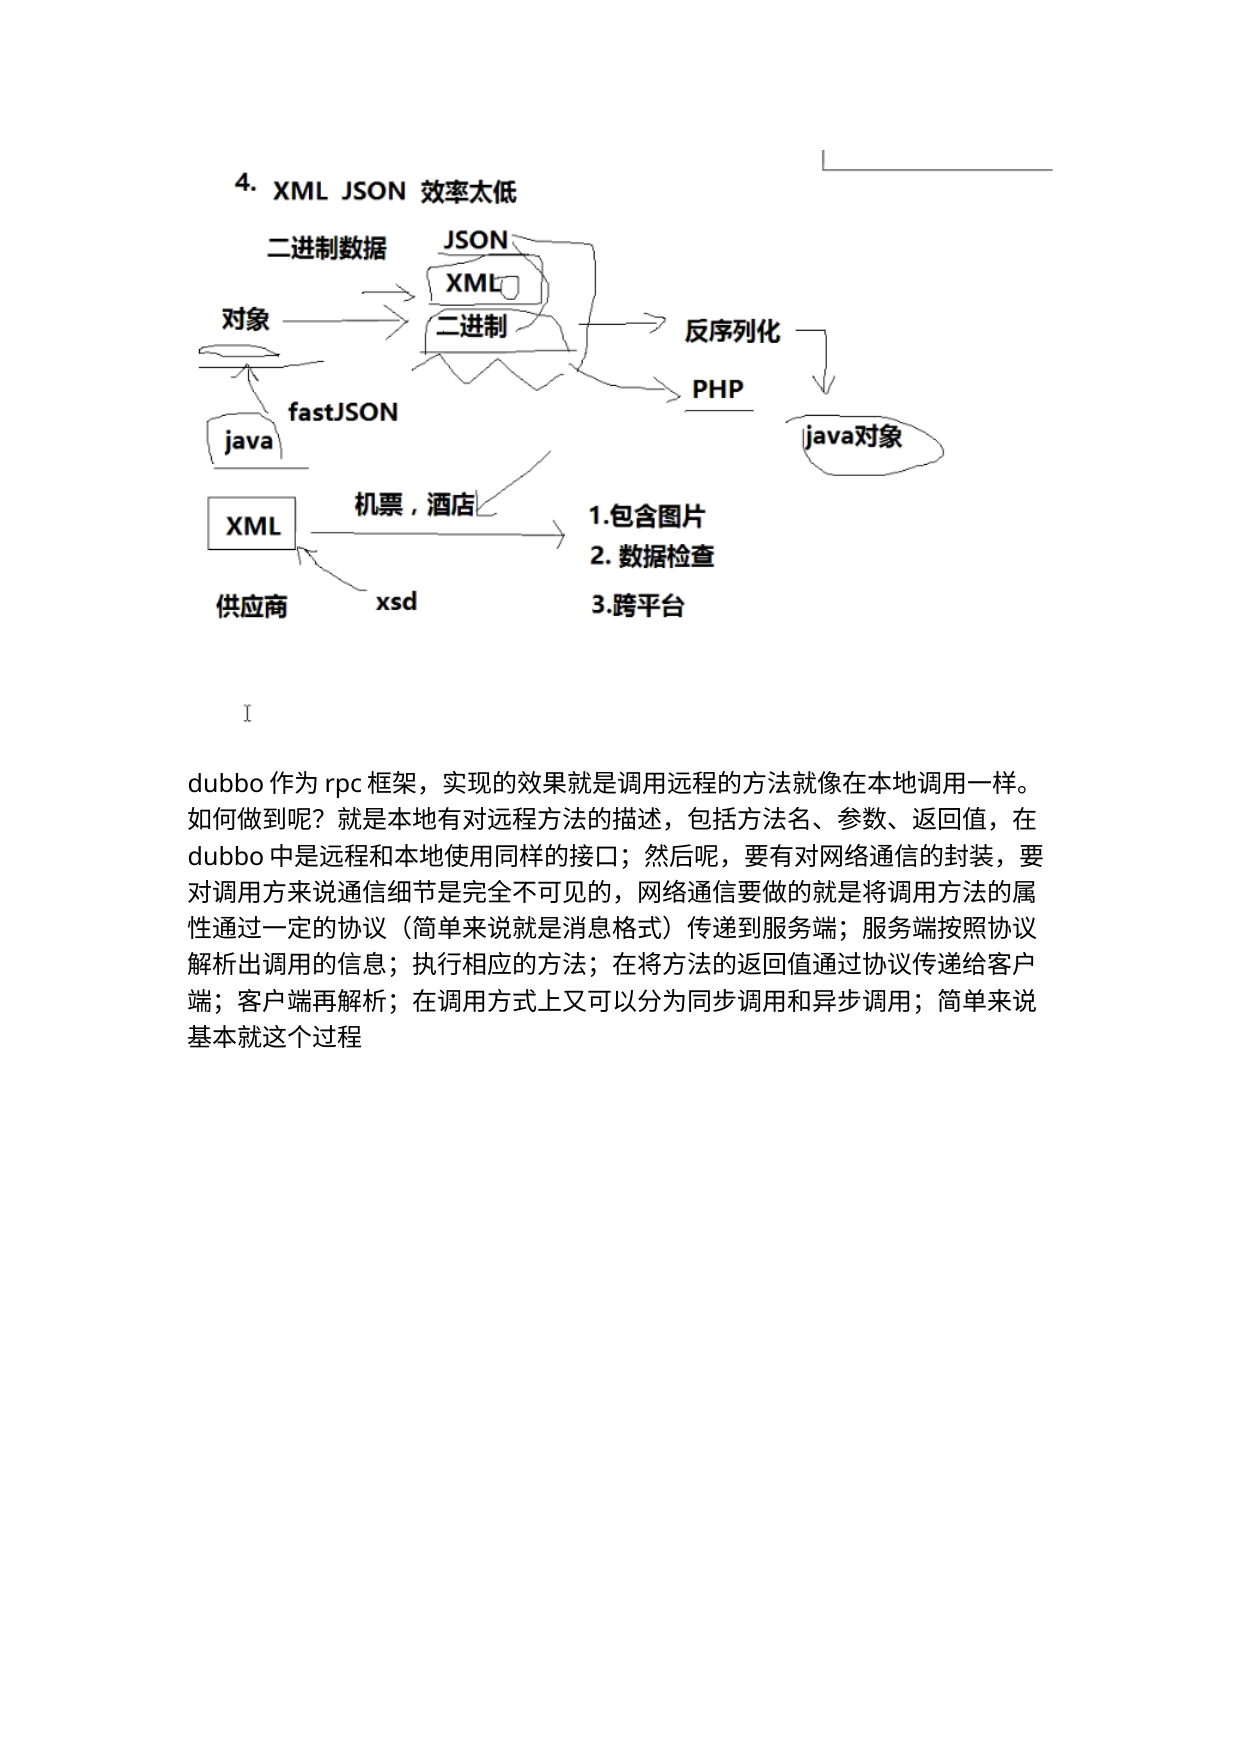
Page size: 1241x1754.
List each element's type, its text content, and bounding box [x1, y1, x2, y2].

text dubbo作为rpc框架，实现的效果就是调用远程的方法就像在本地调用一样。如何做到呢？就是本地有对远程方法的描述，包括方法名、参数、返回值，在dubbo中是远程和本地使用同样的接口；然后呢，要有对网络通信的封装，要对调用方来说通信细节是完全不可见的，网络通信要做的就是将调用方法的属性通过一定的协议（简单来说就是消息格式）传递到服务端；服务端按照协议解析出调用的信息；执行相应的方法；在将方法的返回值通过协议传递给客户端；客户端再解析；在调用方式上又可以分为同步调用和异步调用；简单来说基本就这个过程 [187, 763, 1053, 1053]
picture [187, 150, 1053, 743]
